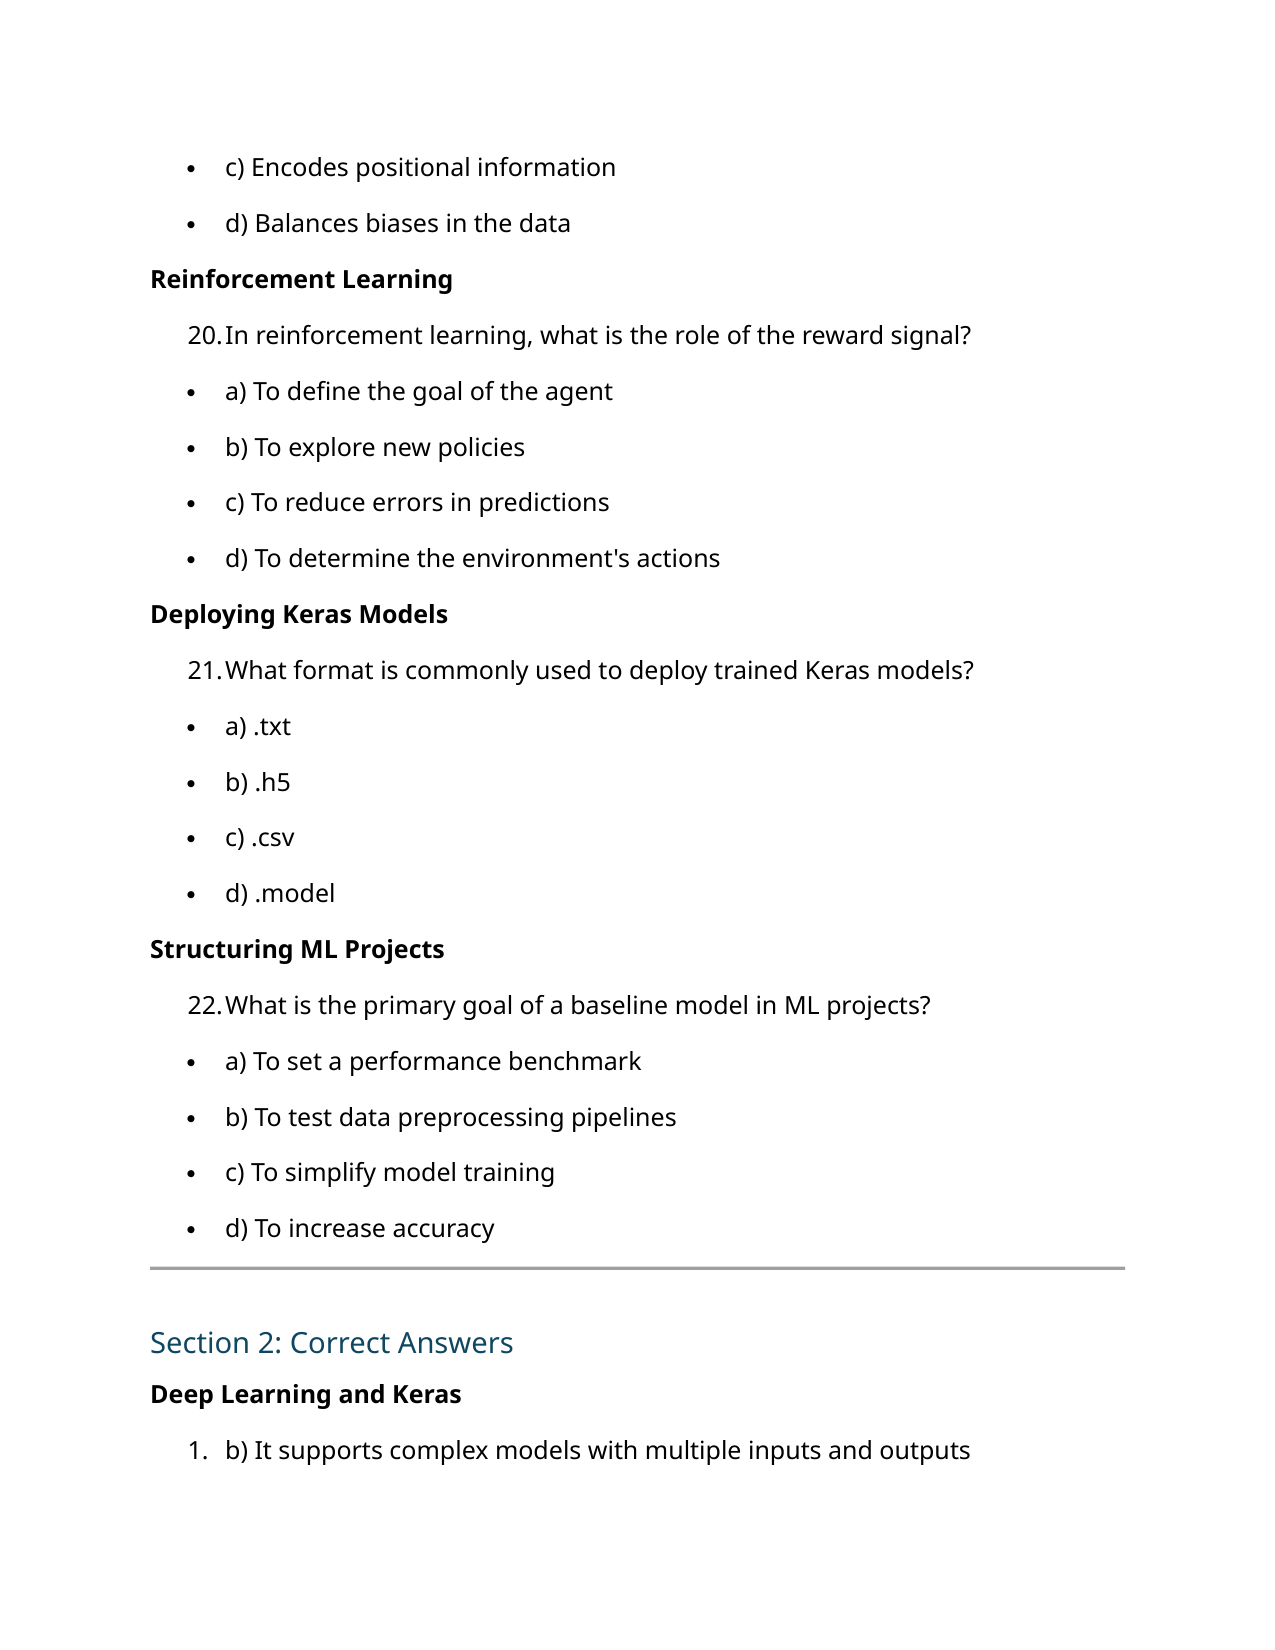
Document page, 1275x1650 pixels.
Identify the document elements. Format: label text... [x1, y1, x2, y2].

list d) .model [187, 876, 1125, 910]
list In reinforcement learning, what is the role of the reward signal? [187, 317, 1125, 352]
list What format is commonly used to deploy trained Keras models? [187, 652, 1125, 687]
text Deep Learning and Keras [150, 1376, 1125, 1411]
list a) To set a performance benchmark [187, 1043, 1125, 1077]
list What is the primary goal of a baseline model in ML projects? [187, 987, 1125, 1022]
list d) To increase accuracy [187, 1211, 1125, 1245]
list d) To determine the environment's actions [187, 541, 1125, 575]
list c) Encodes positional information [187, 150, 1125, 184]
list b) To explore new policies [187, 429, 1125, 463]
list d) Balances biases in the data [187, 206, 1125, 240]
list a) To define the goal of the agent [187, 373, 1125, 407]
text Structuring ML Projects [150, 932, 1125, 966]
subtitle Section 2: Correct Answers [150, 1322, 1125, 1362]
list c) To reduce errors in predictions [187, 485, 1125, 519]
text Reinforcement Learning [150, 262, 1125, 296]
list c) .csv [187, 820, 1125, 854]
list a) .txt [187, 708, 1125, 742]
list b) It supports complex models with multiple inputs and outputs [187, 1432, 1125, 1466]
list c) To simplify model training [187, 1155, 1125, 1189]
list b) To test data preprocessing pipelines [187, 1099, 1125, 1133]
list b) .h5 [187, 764, 1125, 798]
text Deploying Keras Models [150, 597, 1125, 631]
